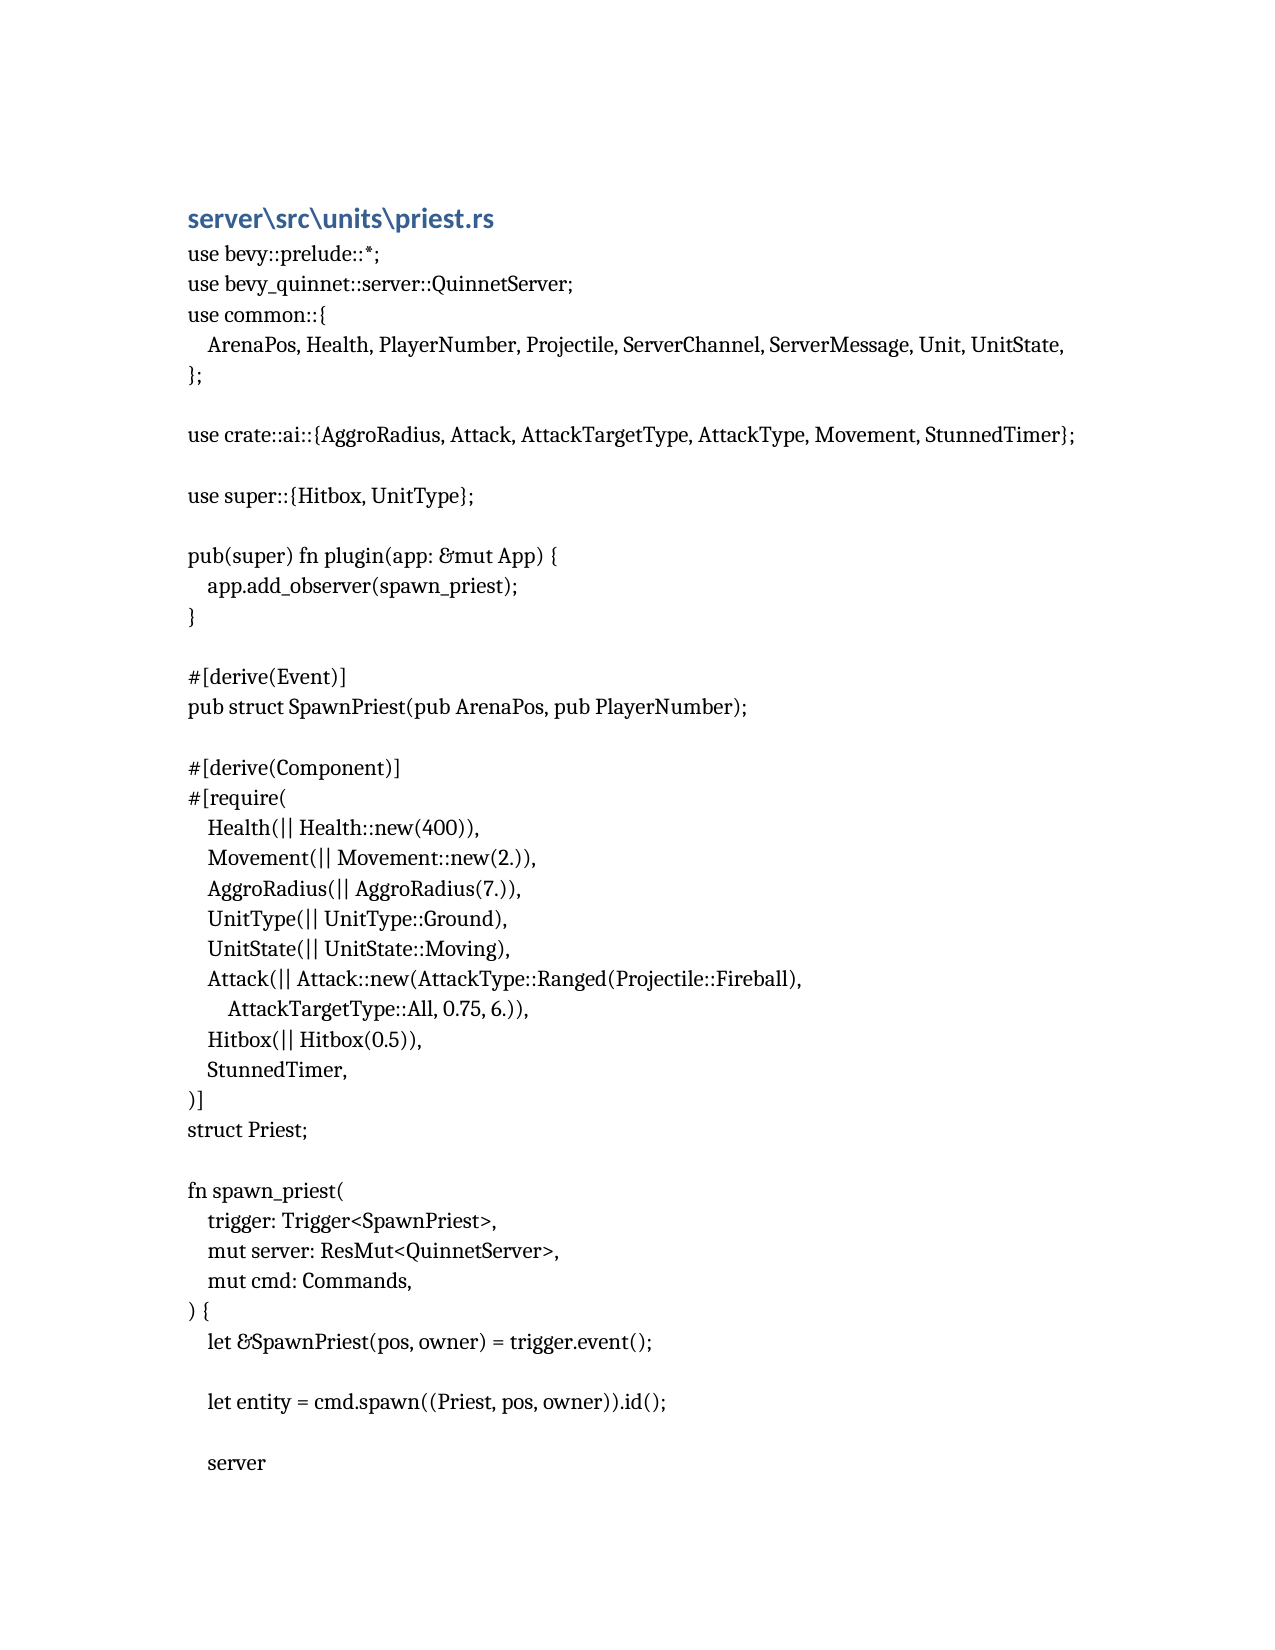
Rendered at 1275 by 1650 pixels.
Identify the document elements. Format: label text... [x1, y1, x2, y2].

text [187, 241, 1087, 1476]
subtitle server\src\units\priest.rs [187, 200, 1087, 236]
